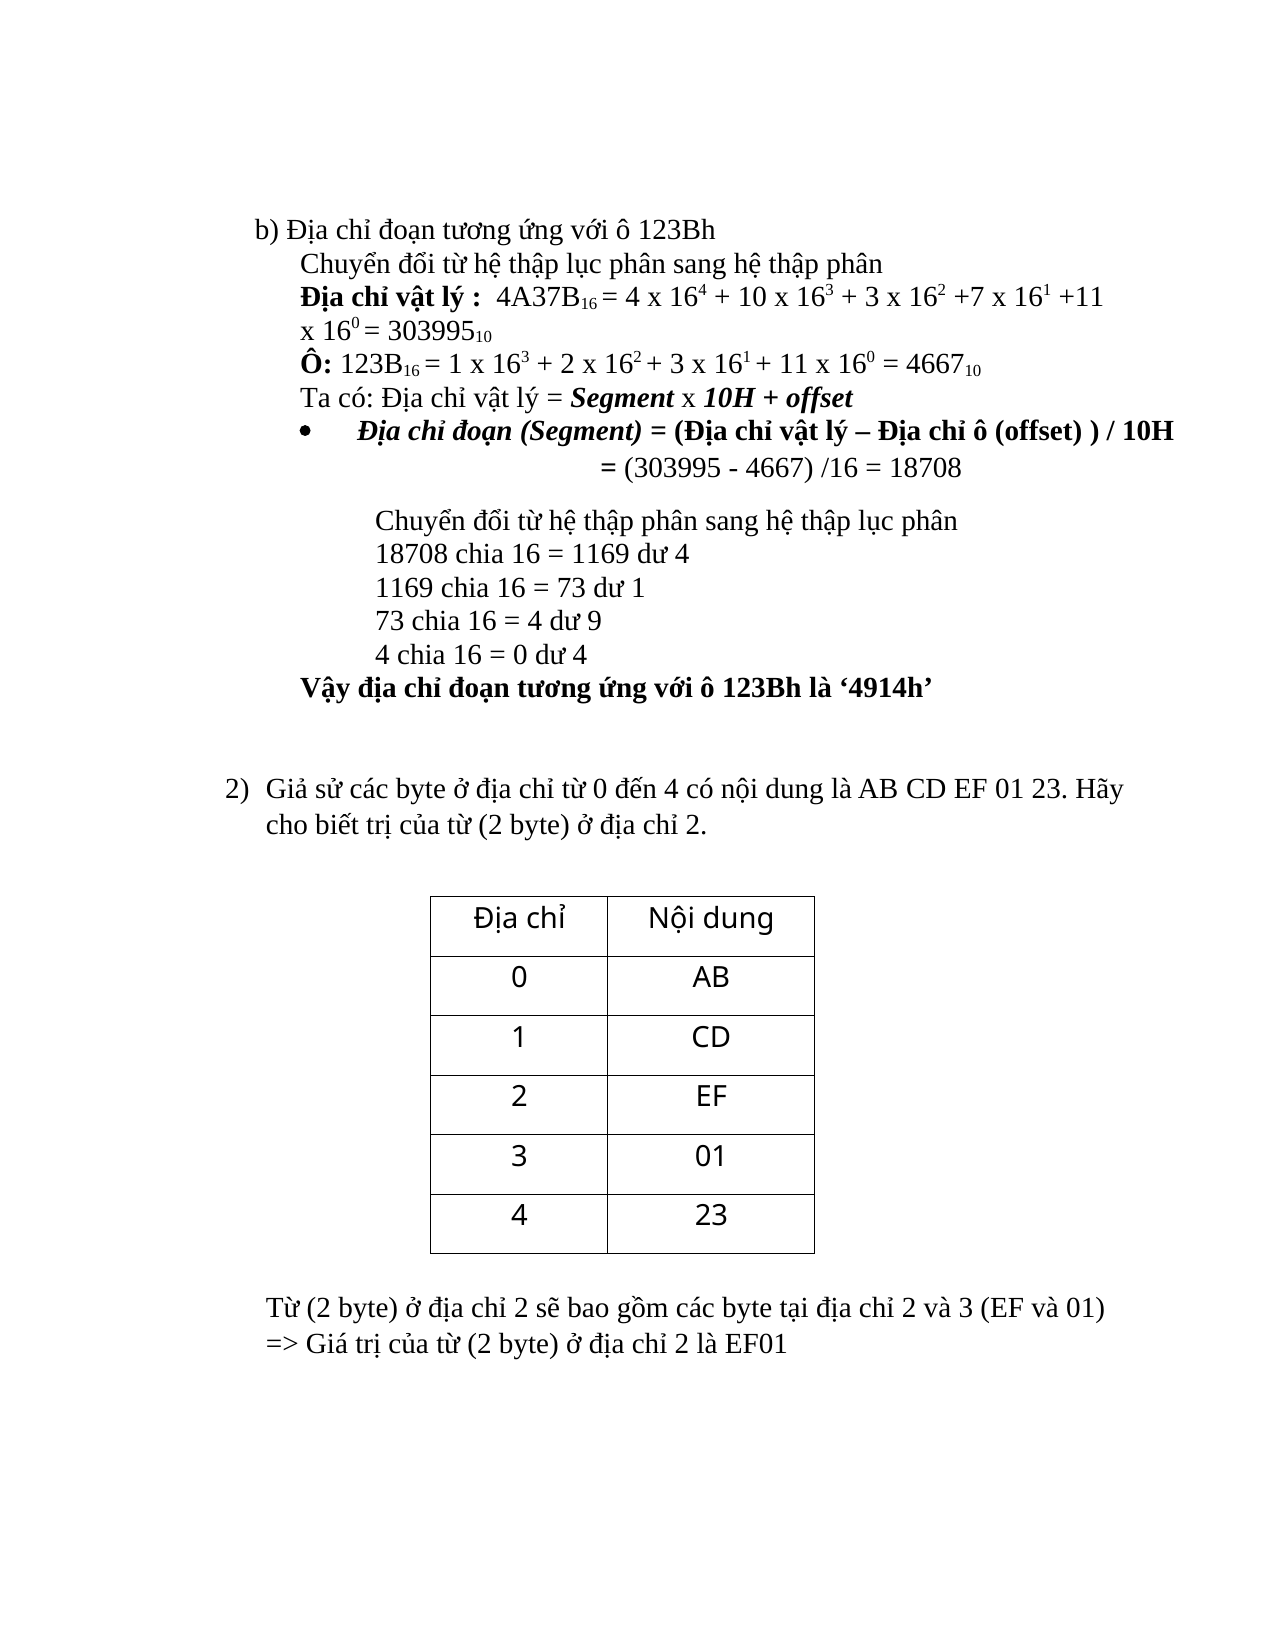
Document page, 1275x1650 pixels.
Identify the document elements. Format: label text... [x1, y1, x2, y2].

table_cell AB [608, 957, 814, 1015]
text 73 chia 16 = 4 dư 9 [225, 603, 1125, 637]
table_cell 2 [431, 1076, 607, 1134]
table_cell EF [608, 1076, 814, 1134]
table_cell CD [608, 1016, 814, 1074]
list Giả sử các byte ở địa chỉ từ 0 đến 4 có nội dung là AB CD EF 01 23. Hãy cho biết trị của từ (2 byte) ở địa chỉ 2. [225, 771, 1125, 841]
text b) Địa chỉ đoạn tương ứng với ô 123Bh [179, 212, 1125, 246]
table_cell 1 [431, 1016, 607, 1074]
table_cell 01 [608, 1135, 814, 1193]
table_cell 4 [431, 1195, 607, 1253]
text 1169 chia 16 = 73 dư 1 [225, 570, 1125, 603]
text 18708 chia 16 = 1169 dư 4 [225, 536, 1125, 570]
text Vậy địa chỉ đoạn tương ứng với ô 123Bh là ‘4914h’ [150, 670, 1125, 704]
text 4 chia 16 = 0 dư 4 [225, 637, 1125, 670]
table_cell 0 [431, 957, 607, 1015]
list = (303995 - 4667) /16 = 18708 [600, 450, 1125, 483]
table_header Nội dung [608, 897, 814, 956]
text Địa chỉ vật lý : 4A37B16 = 4 x 164 + 10 x 163 + 3 x 162 +7 x 161 +11 x 160 = 30399510 [300, 279, 1125, 346]
table_cell 23 [608, 1195, 814, 1253]
text Chuyển đổi từ hệ thập phân sang hệ thập lục phân [300, 503, 1125, 536]
list Địa chỉ đoạn (Segment) = (Địa chỉ vật lý – Địa chỉ ô (offset) ) / 10H [300, 413, 1198, 447]
text Chuyển đổi từ hệ thập lục phân sang hệ thập phân [225, 246, 1125, 279]
table_cell 3 [431, 1135, 607, 1193]
list => Giá trị của từ (2 byte) ở địa chỉ 2 là EF01 [266, 1326, 1125, 1360]
table_header Địa chỉ [431, 897, 607, 956]
text Ta có: Địa chỉ vật lý = Segment x 10H + offset [225, 380, 1125, 413]
text Ô: 123B16 = 1 x 163 + 2 x 162 + 3 x 161 + 11 x 160 = 466710 [225, 346, 1125, 380]
list Từ (2 byte) ở địa chỉ 2 sẽ bao gồm các byte tại địa chỉ 2 và 3 (EF và 01) [266, 1290, 1125, 1324]
